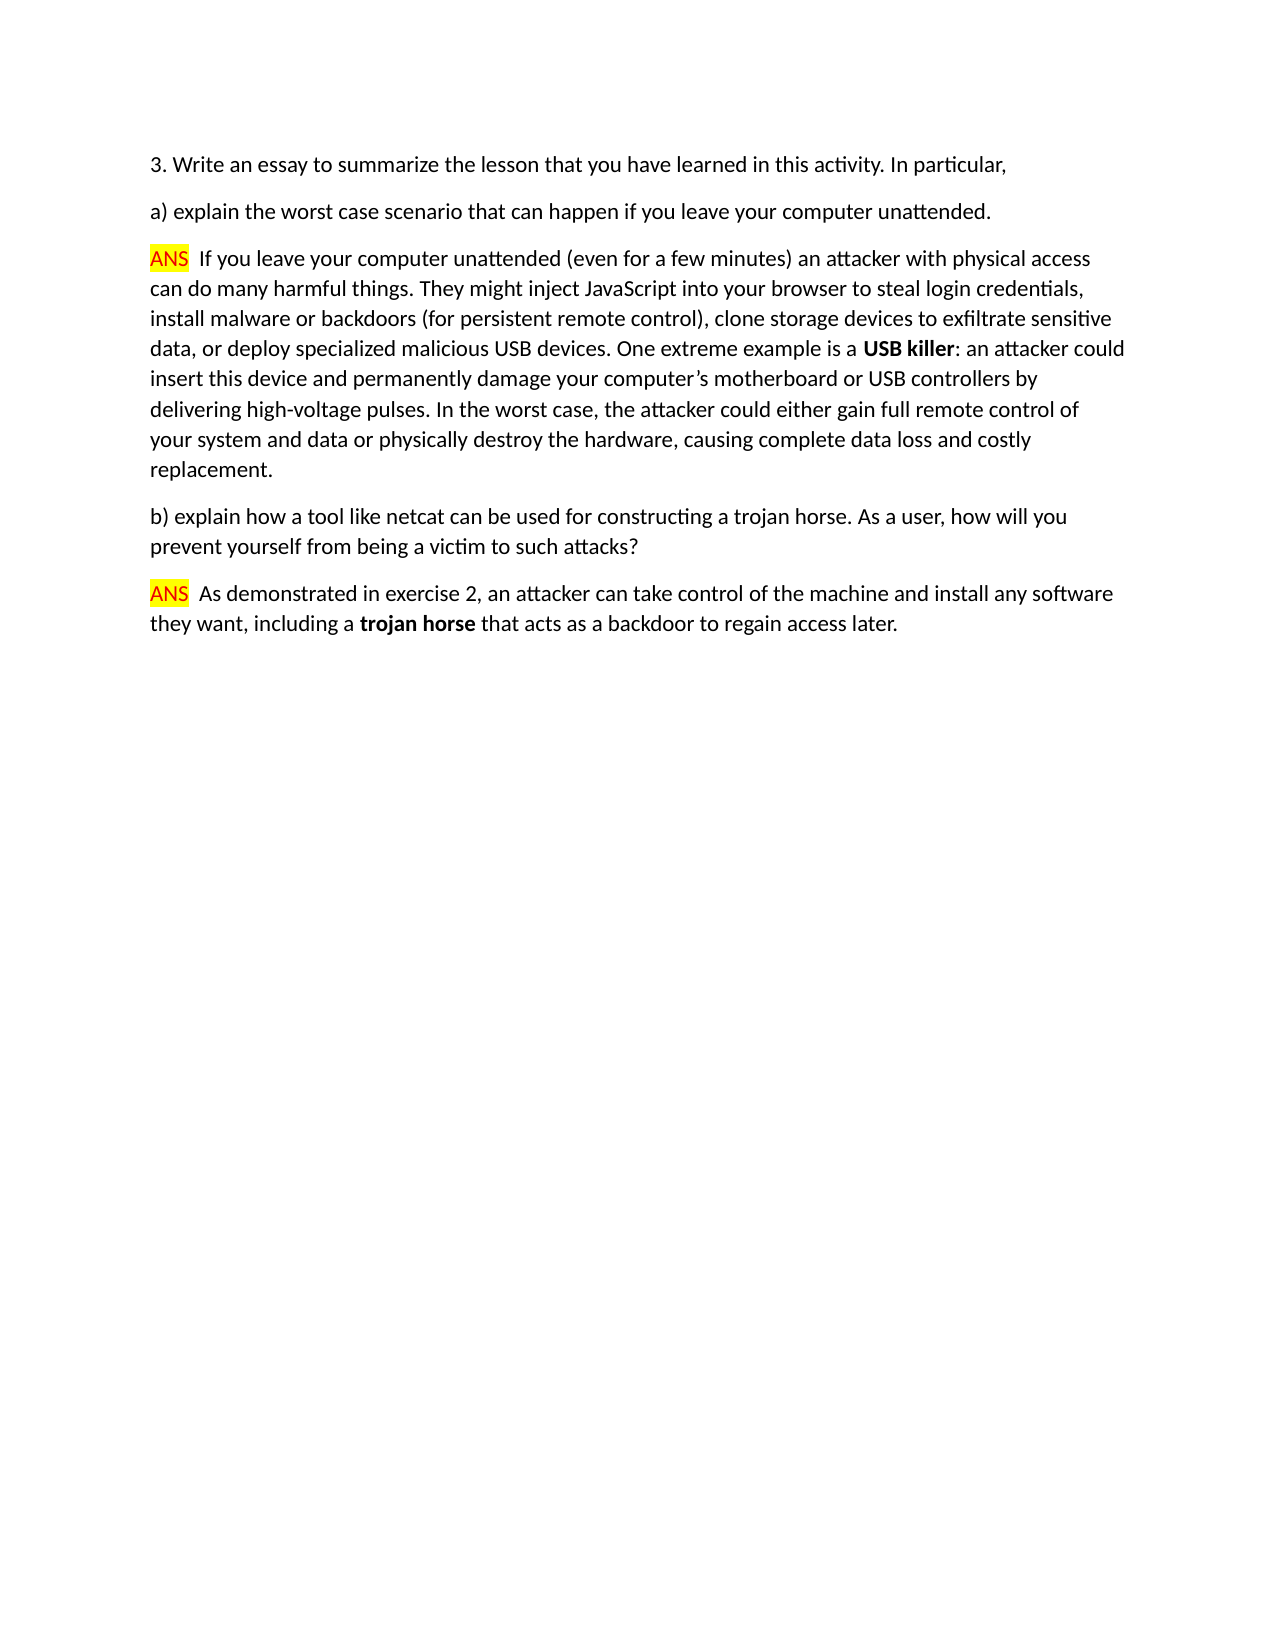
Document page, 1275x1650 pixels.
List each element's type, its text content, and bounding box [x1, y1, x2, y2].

text 3. Write an essay to summarize the lesson that you have learned in this activity. In particular, [150, 150, 1125, 178]
text ANS As demonstrated in exercise 2, an attacker can take control of the machine and install any software they want, including a trojan horse that acts as a backdoor to regain access later. [150, 579, 1125, 637]
text a) explain the worst case scenario that can happen if you leave your computer unattended. [150, 197, 1125, 225]
text ANS If you leave your computer unattended (even for a few minutes) an attacker with physical access can do many harmful things. They might inject JavaScript into your browser to steal login credentials, install malware or backdoors (for persistent remote control), clone storage devices to exfiltrate sensitive data, or deploy specialized malicious USB devices. One extreme example is a USB killer: an attacker could insert this device and permanently damage your computer’s motherboard or USB controllers by delivering high-voltage pulses. In the worst case, the attacker could either gain full remote control of your system and data or physically destroy the hardware, causing complete data loss and costly replacement. [150, 244, 1125, 483]
text b) explain how a tool like netcat can be used for constructing a trojan horse. As a user, how will you prevent yourself from being a victim to such attacks? [150, 502, 1125, 560]
